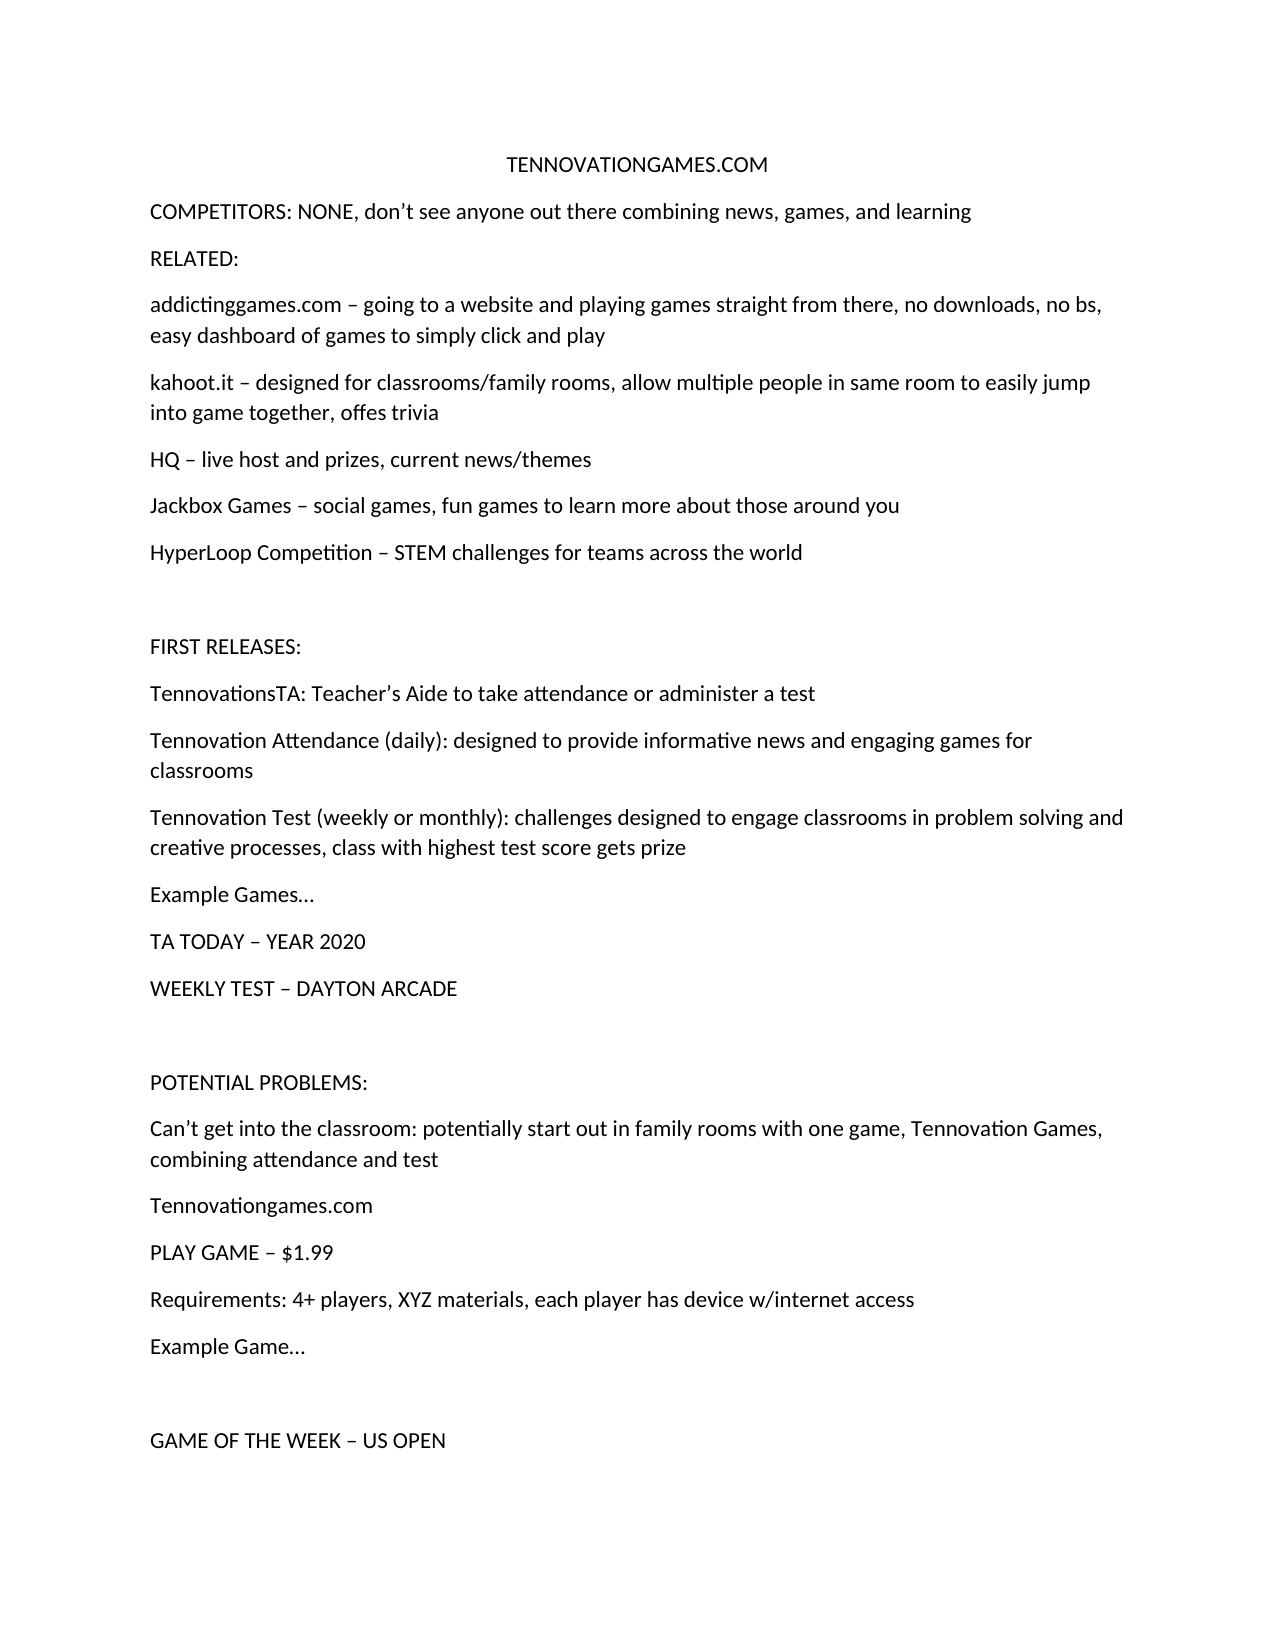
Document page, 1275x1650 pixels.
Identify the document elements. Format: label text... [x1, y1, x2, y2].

text POTENTIAL PROBLEMS: [150, 1068, 1125, 1096]
text Requirements: 4+ players, XYZ materials, each player has device w/internet access [150, 1285, 1125, 1313]
text TENNOVATIONGAMES.COM [150, 150, 1125, 178]
text HQ – live host and prizes, current news/themes [150, 445, 1125, 473]
text WEEKLY TEST – DAYTON ARCADE [150, 974, 1125, 1002]
text GAME OF THE WEEK – US OPEN [150, 1426, 1125, 1454]
text Tennovation Test (weekly or monthly): challenges designed to engage classrooms in problem solving and creative processes, class with highest test score gets prize [150, 803, 1125, 861]
text FIRST RELEASES: [150, 632, 1125, 660]
text Example Games… [150, 880, 1125, 908]
text RELATED: [150, 244, 1125, 272]
text Tennovationgames.com [150, 1192, 1125, 1220]
text Can’t get into the classroom: potentially start out in family rooms with one game, Tennovation Games, combining attendance and test [150, 1114, 1125, 1173]
text COMPETITORS: NONE, don’t see anyone out there combining news, games, and learning [150, 197, 1125, 225]
text HyperLoop Competition – STEM challenges for teams across the world [150, 538, 1125, 567]
text kahoot.it – designed for classrooms/family rooms, allow multiple people in same room to easily jump into game together, offes trivia [150, 368, 1125, 426]
text addictinggames.com – going to a website and playing games straight from there, no downloads, no bs, easy dashboard of games to simply click and play [150, 291, 1125, 349]
text TA TODAY – YEAR 2020 [150, 927, 1125, 955]
text Jackbox Games – social games, fun games to learn more about those around you [150, 492, 1125, 520]
text PLAY GAME – $1.99 [150, 1238, 1125, 1267]
text Example Game… [150, 1332, 1125, 1360]
text Tennovation Attendance (daily): designed to provide informative news and engaging games for classrooms [150, 726, 1125, 784]
text TennovationsTA: Teacher’s Aide to take attendance or administer a test [150, 679, 1125, 707]
